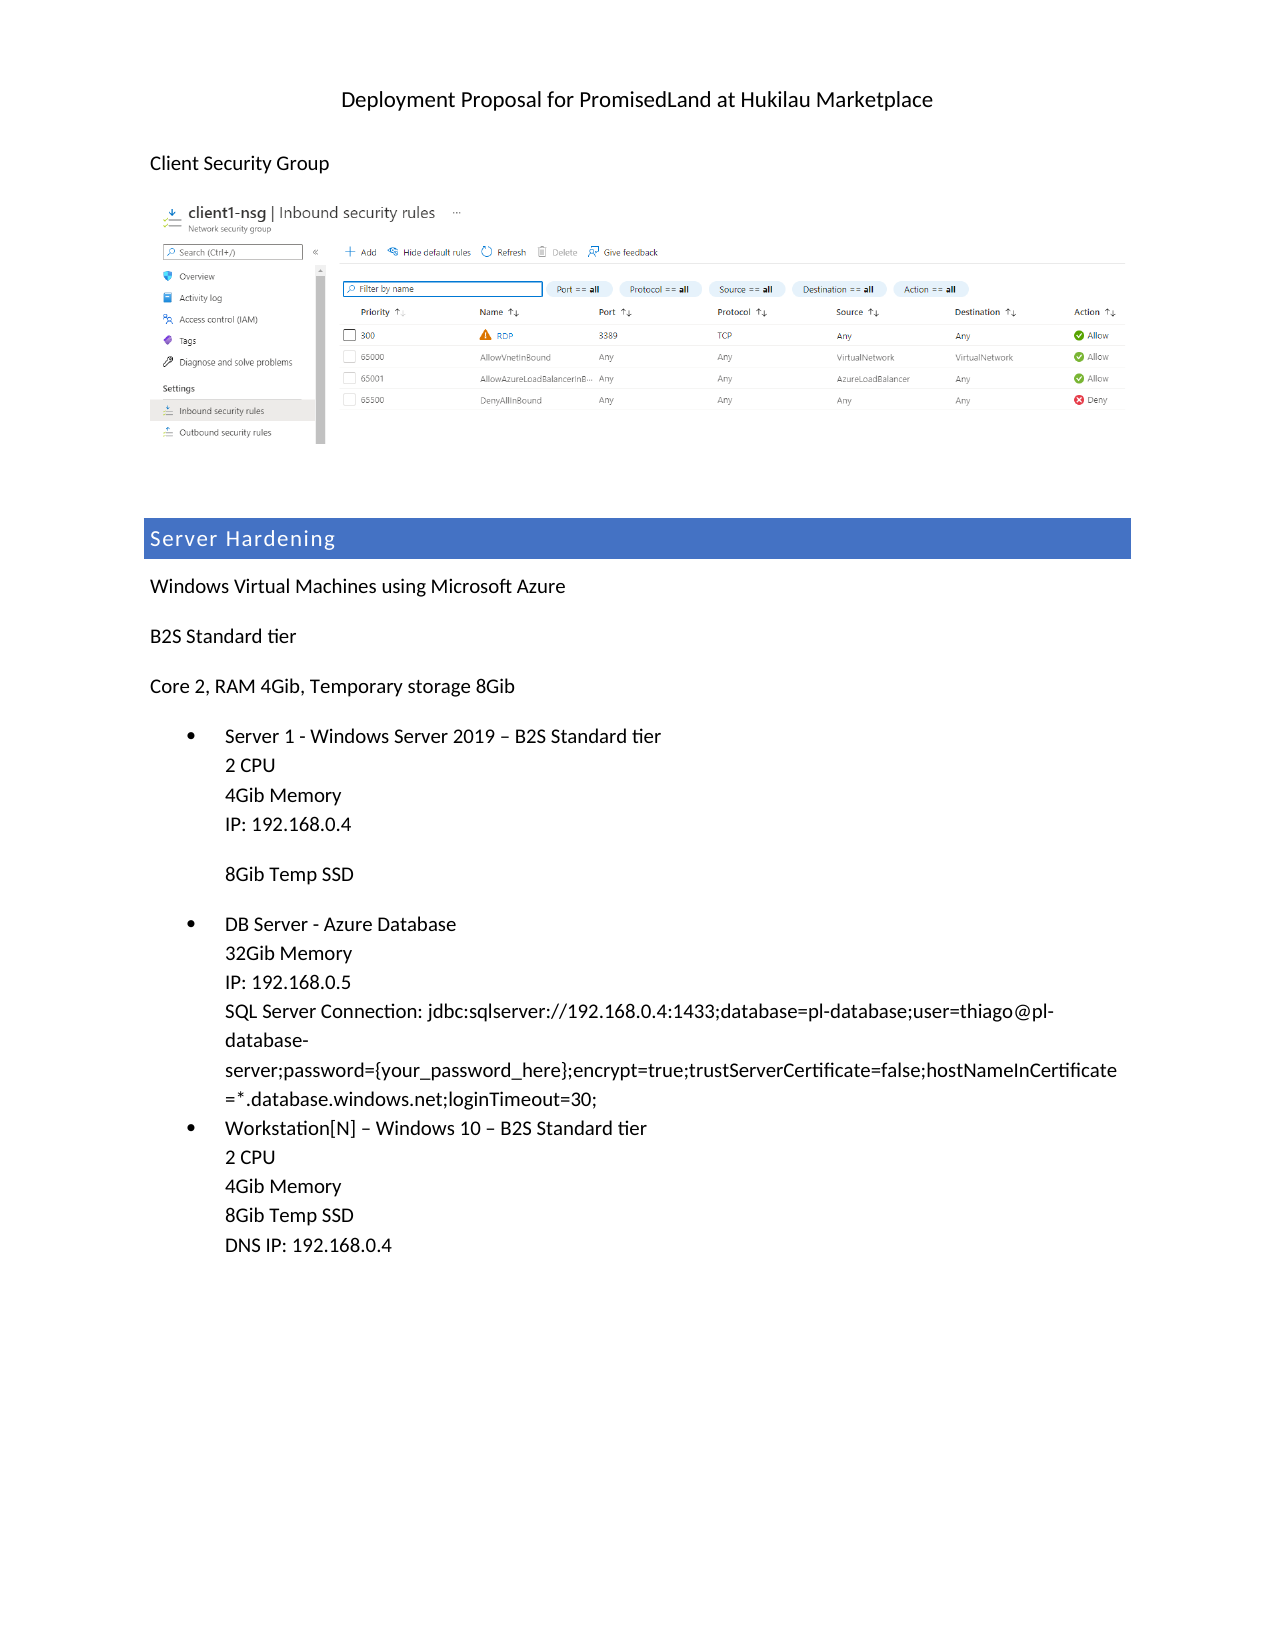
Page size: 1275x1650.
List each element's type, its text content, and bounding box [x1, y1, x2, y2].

text Windows Virtual Machines using Microsoft Azure [150, 573, 1125, 599]
subtitle Server Hardening [150, 525, 1125, 553]
text 8Gib Temp SSD [225, 861, 1125, 886]
text B2S Standard tier [150, 623, 1125, 649]
list DB Server - Azure Database 32Gib Memory IP: 192.168.0.5 SQL Server Connection: jdbc:sqlserver://192.168.0.4:1433;database=pl-database;user=thiago@pl-database-server;password={your_password_here};encrypt=true;trustServerCertificate=false;hostNameInCertificate=*.database.windows.net;loginTimeout=30; [187, 911, 1125, 1111]
list 8Gib Temp SSD DNS IP: 192.168.0.4 [225, 1203, 1125, 1257]
text Core 2, RAM 4Gib, Temporary storage 8Gib [150, 673, 1125, 699]
list Workstation[N] – Windows 10 – B2S Standard tier 2 CPU 4Gib Memory [187, 1115, 1125, 1199]
picture [150, 200, 1125, 444]
text Client Security Group [150, 150, 1125, 175]
list Server 1 - Windows Server 2019 – B2S Standard tier 2 CPU 4Gib Memory IP: 192.168.0.4 [187, 723, 1125, 836]
